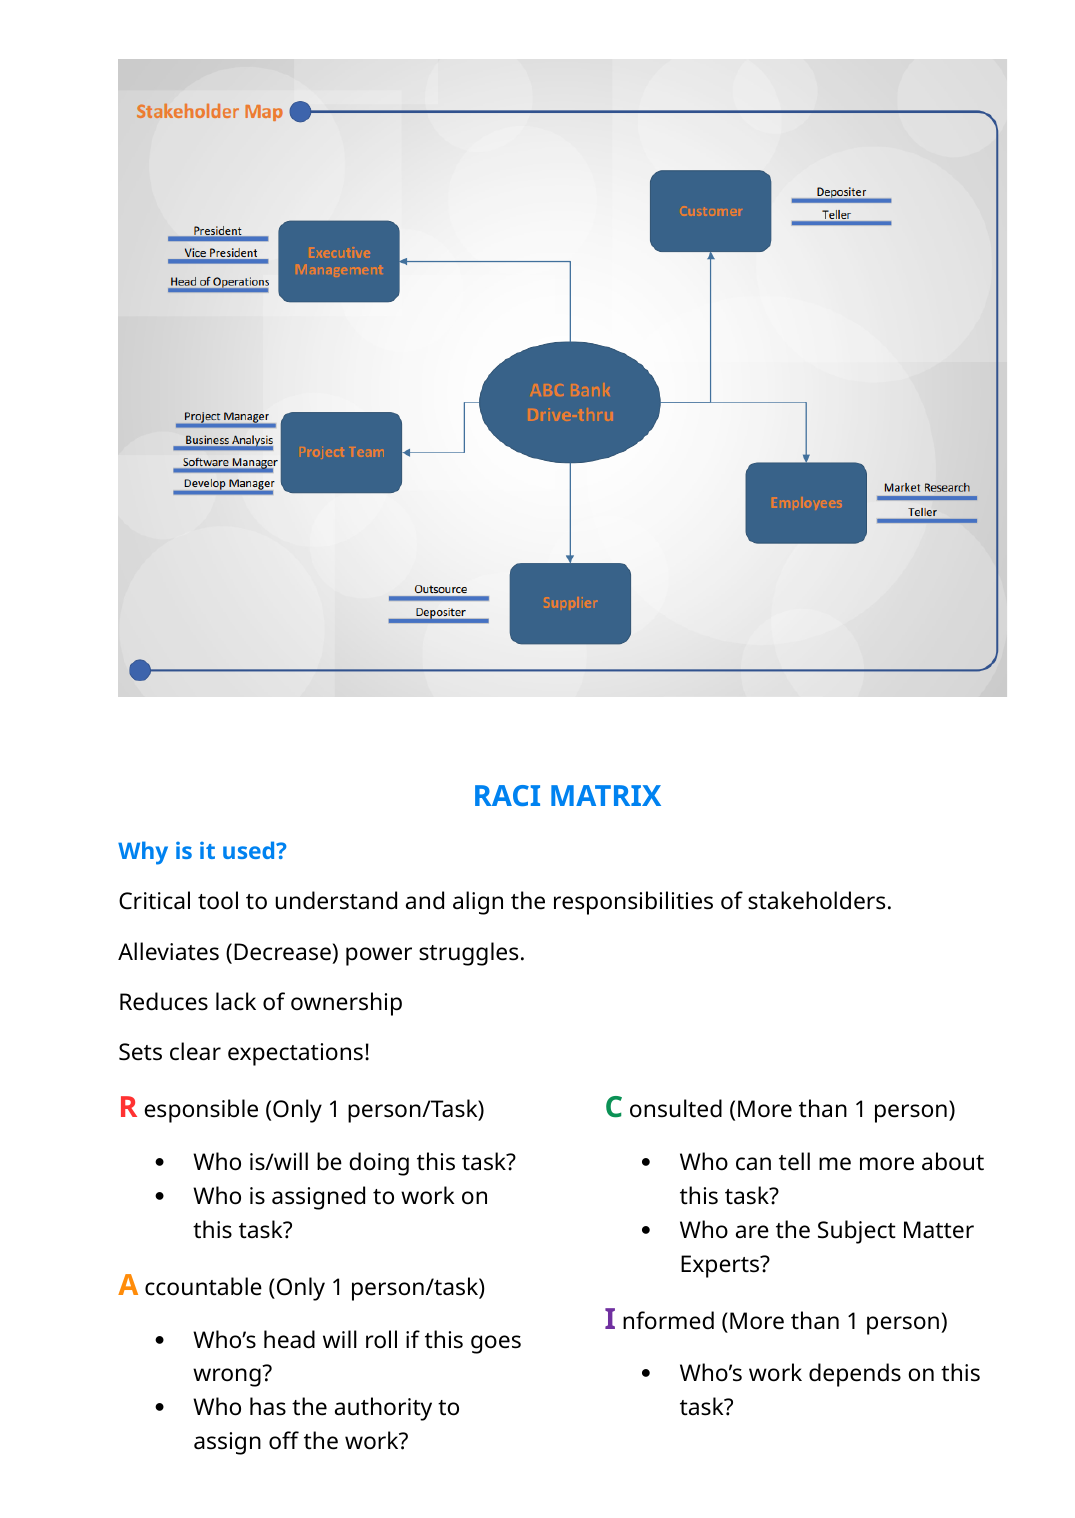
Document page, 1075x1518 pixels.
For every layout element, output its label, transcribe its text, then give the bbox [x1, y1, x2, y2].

text A ccountable (Only 1 person/task) [118, 1264, 529, 1304]
list Who is/will be doing this task? [156, 1146, 529, 1177]
text Sets clear expectations! [118, 1036, 1016, 1068]
text Why is it used? [118, 835, 1016, 866]
picture [118, 59, 1008, 697]
text Alleviates (Decrease) power struggles. [118, 936, 1016, 967]
list Who has the authority to assign off the work? [156, 1391, 529, 1456]
text Critical tool to understand and align the responsibilities of stakeholders. [118, 885, 1016, 916]
list Who are the Subject Matter Experts? [642, 1214, 1016, 1279]
text R esponsible (Only 1 person/Task) [118, 1087, 529, 1126]
text Reduces lack of ownership [118, 986, 1016, 1017]
list Who can tell me more about this task? [642, 1146, 1016, 1211]
text RACI MATRIX [118, 775, 1016, 815]
list Who’s head will roll if this goes wrong? [156, 1324, 529, 1389]
list Who is assigned to work on this task? [156, 1180, 529, 1245]
list Who’s work depends on this task? [642, 1357, 1016, 1422]
text C onsulted (More than 1 person) [604, 1087, 1016, 1126]
text I nformed (More than 1 person) [604, 1298, 1016, 1338]
